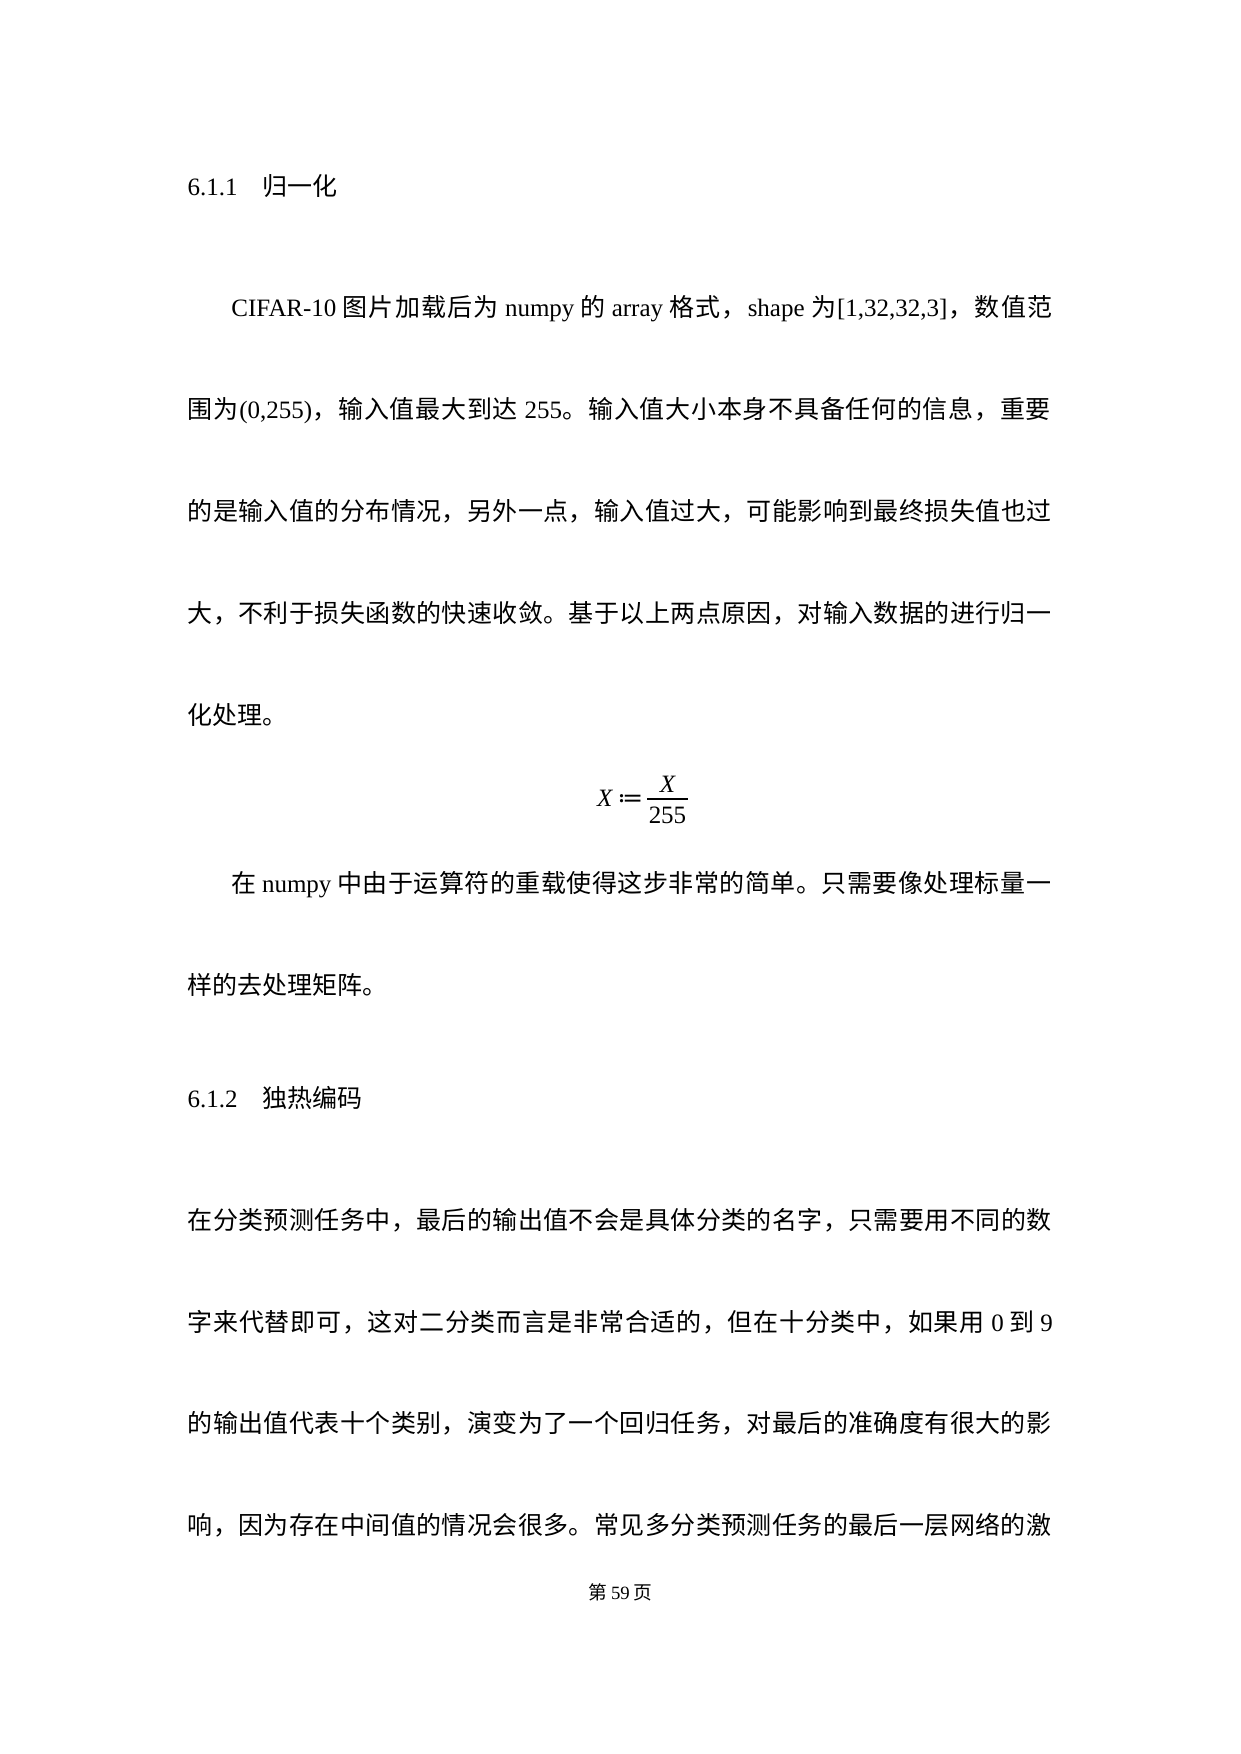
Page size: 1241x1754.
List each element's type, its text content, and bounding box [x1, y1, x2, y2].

text 在numpy中由于运算符的重载使得这步非常的简单。只需要像处理标量一样的去处理矩阵。 [187, 848, 1053, 1018]
subtitle 归一化 [187, 151, 1053, 218]
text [187, 1184, 1053, 1558]
text CIFAR-10图片加载后为numpy的array格式，shape为[1,32,32,3]，数值范围为(0,255)，输入值最大到达255。输入值大小本身不具备任何的信息，重要的是输入值的分布情况，另外一点，输入值过大，可能影响到最终损失值也过大，不利于损失函数的快速收敛。基于以上两点原因，对输入数据的进行归一化处理。 [187, 272, 1053, 747]
subtitle 独热编码 [187, 1063, 1053, 1131]
